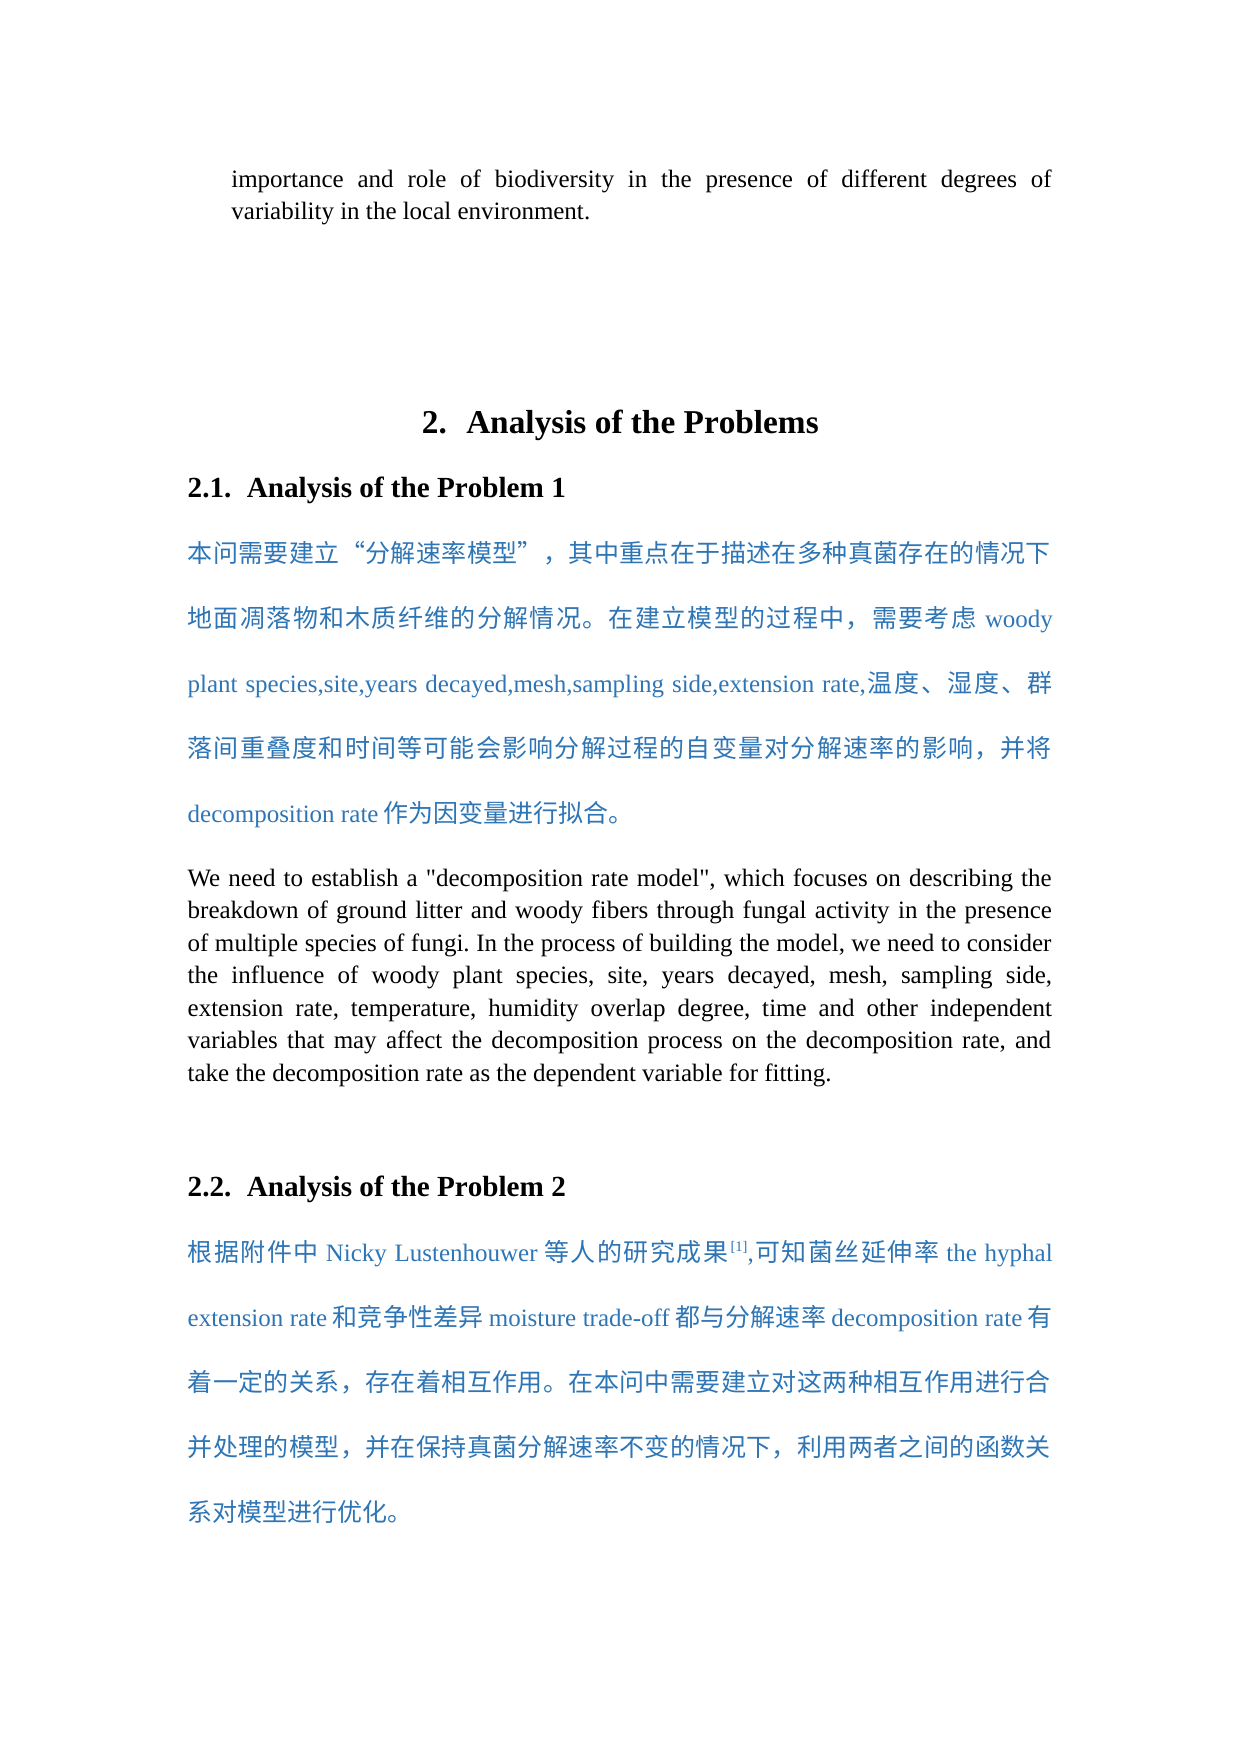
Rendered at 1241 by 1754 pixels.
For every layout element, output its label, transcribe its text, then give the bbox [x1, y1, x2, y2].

list 本问需要建立“分解速率模型”，其中重点在于描述在多种真菌存在的情况下地面凋落物和木质纤维的分解情况。在建立模型的过程中，需要考虑woody plant species,site,years decayed,mesh,sampling side,extension rate,温度、湿度、群落间重叠度和时间等可能会影响分解过程的自变量对分解速率的影响，并将decomposition rate作为因变量进行拟合。 [187, 519, 1053, 844]
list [187, 162, 1053, 227]
subtitle Analysis of the Problem 1 [187, 454, 1053, 519]
list We need to establish a "decomposition rate model", which focuses on describing the breakdown of ground litter and woody fibers through fungal activity in the presence of multiple species of fungi. In the process of building the model, we need to consider the influence of woody plant species, site, years decayed, mesh, sampling side, extension rate, temperature, humidity overlap degree, time and other independent variables that may affect the decomposition process on the decomposition rate, and take the decomposition rate as the dependent variable for fitting. [187, 861, 1053, 1088]
list 根据附件中Nicky Lustenhouwer等人的研究成果[1],可知菌丝延伸率the hyphal extension rate和竞争性差异moisture trade-off都与分解速率decomposition rate有着一定的关系，存在着相互作用。在本问中需要建立对这两种相互作用进行合并处理的模型，并在保持真菌分解速率不变的情况下，利用两者之间的函数关系对模型进行优化。 [187, 1218, 1053, 1543]
subtitle Analysis of the Problems [187, 389, 1053, 454]
subtitle Analysis of the Problem 2 [187, 1153, 1053, 1218]
